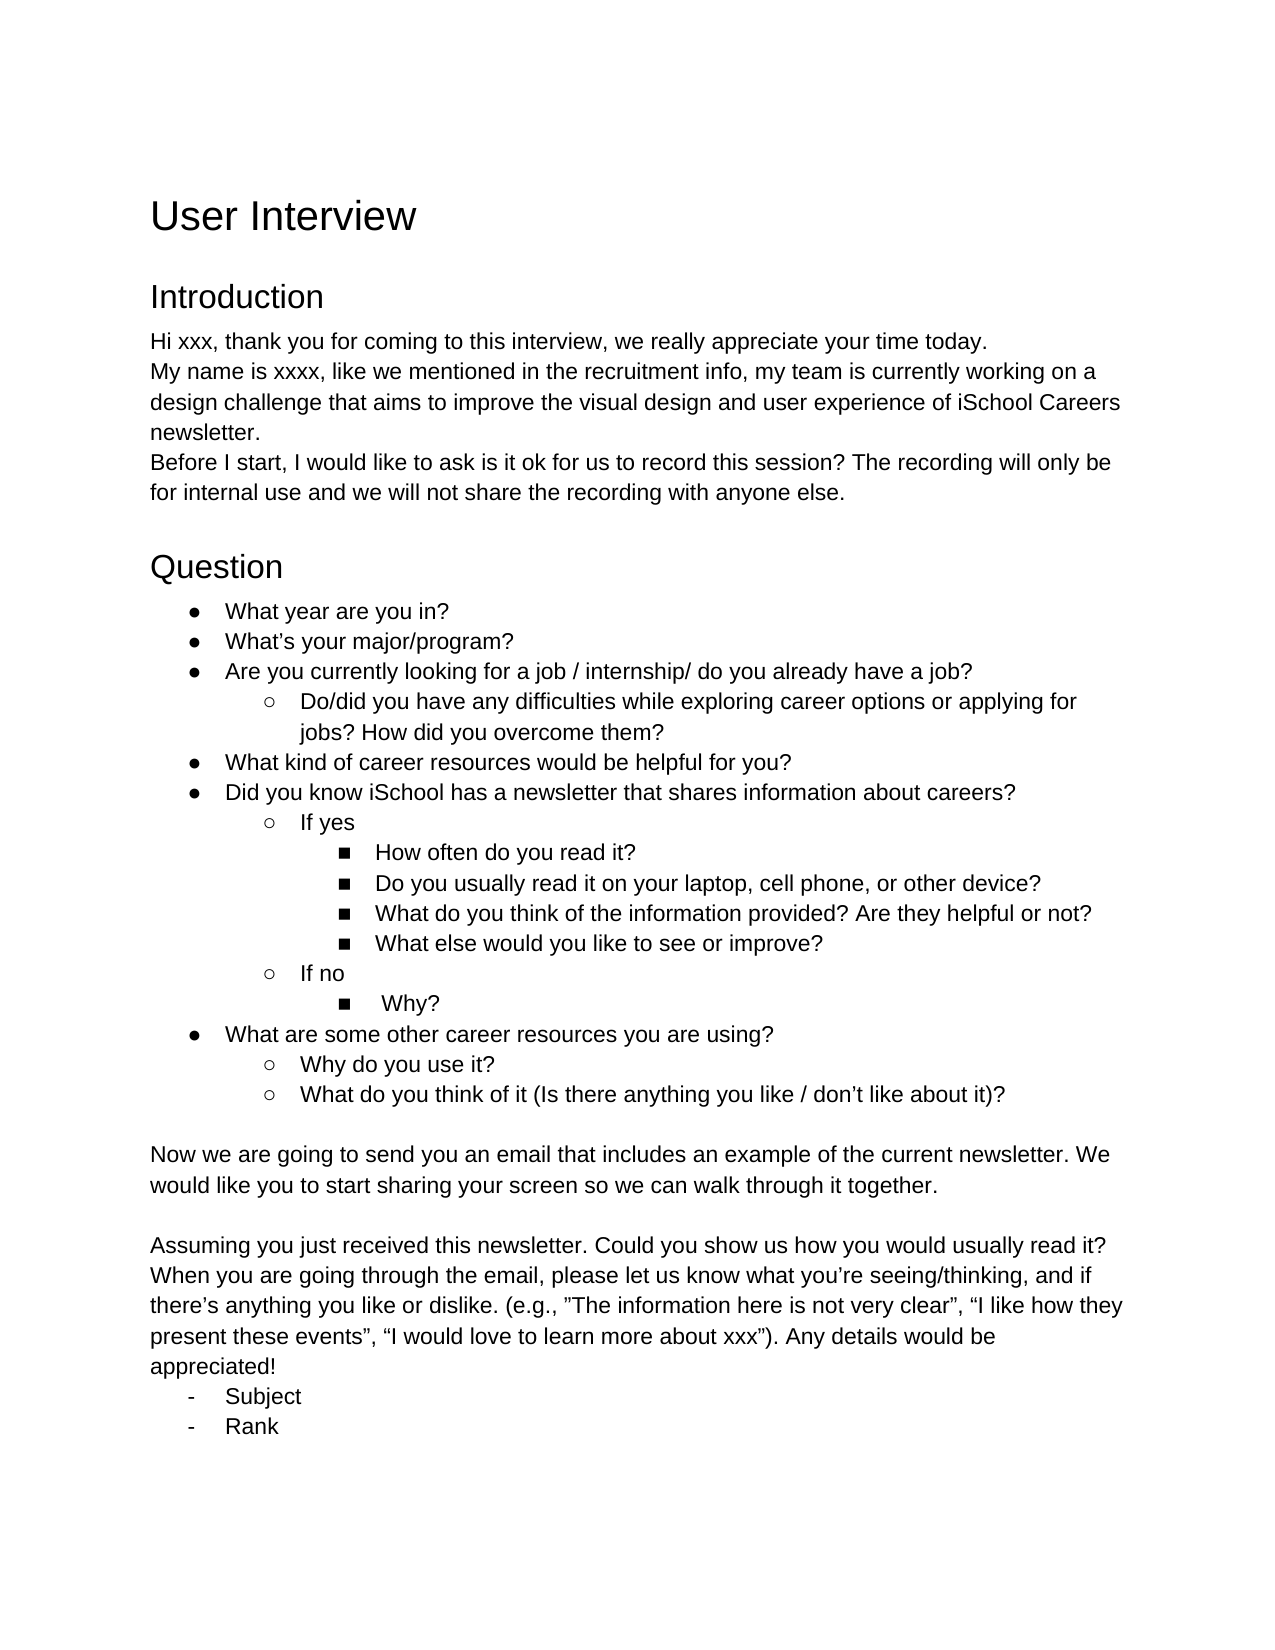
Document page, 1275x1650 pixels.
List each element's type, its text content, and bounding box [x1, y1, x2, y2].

subtitle User Interview [150, 192, 1125, 239]
text Before I start, I would like to ask is it ok for us to record this session? The recording will only be for internal use and we will not share the recording with anyone else. [150, 449, 1125, 505]
text Assuming you just received this newsletter. Could you show us how you would usually read it? When you are going through the email, please let us know what you’re seeing/thinking, and if there’s anything you like or dislike. (e.g., ”The information here is not very clear”, “I like how they present these events”, “I would love to learn more about xxx”). Any details would be appreciated! [150, 1232, 1125, 1379]
list What year are you in? [187, 598, 1125, 624]
list Subject [187, 1383, 1125, 1409]
list Did you know iSchool has a newsletter that shares information about careers? [187, 779, 1125, 805]
subtitle Question [150, 547, 1125, 585]
list Are you currently looking for a job / internship/ do you already have a job? [187, 658, 1125, 684]
text My name is xxxx, like we mentioned in the recruitment info, my team is currently working on a design challenge that aims to improve the visual design and user experience of iSchool Careers newsletter. [150, 358, 1125, 445]
list Do/did you have any difficulties while exploring career options or applying for jobs? How did you overcome them? [262, 688, 1125, 745]
list What’s your major/program? [187, 628, 1125, 654]
list If yes [262, 809, 1125, 836]
list Do you usually read it on your laptop, cell phone, or other device? [337, 869, 1125, 896]
list What else would you like to see or improve? [337, 930, 1125, 956]
list What do you think of it (Is there anything you like / don’t like about it)? [262, 1081, 1125, 1107]
list If no [262, 960, 1125, 987]
text Hi xxx, thank you for coming to this interview, we really appreciate your time today. [150, 328, 1125, 354]
text Now we are going to send you an email that includes an example of the current newsletter. We would like you to start sharing your screen so we can walk through it together. [150, 1141, 1125, 1198]
list Why do you use it? [262, 1051, 1125, 1077]
subtitle Introduction [150, 277, 1125, 316]
list Why? [337, 990, 1125, 1017]
list Rank [187, 1413, 1125, 1440]
list How often do you read it? [337, 839, 1125, 866]
list What kind of career resources would be helpful for you? [187, 749, 1125, 775]
list What are some other career resources you are using? [187, 1021, 1125, 1047]
list What do you think of the information provided? Are they helpful or not? [337, 900, 1125, 926]
